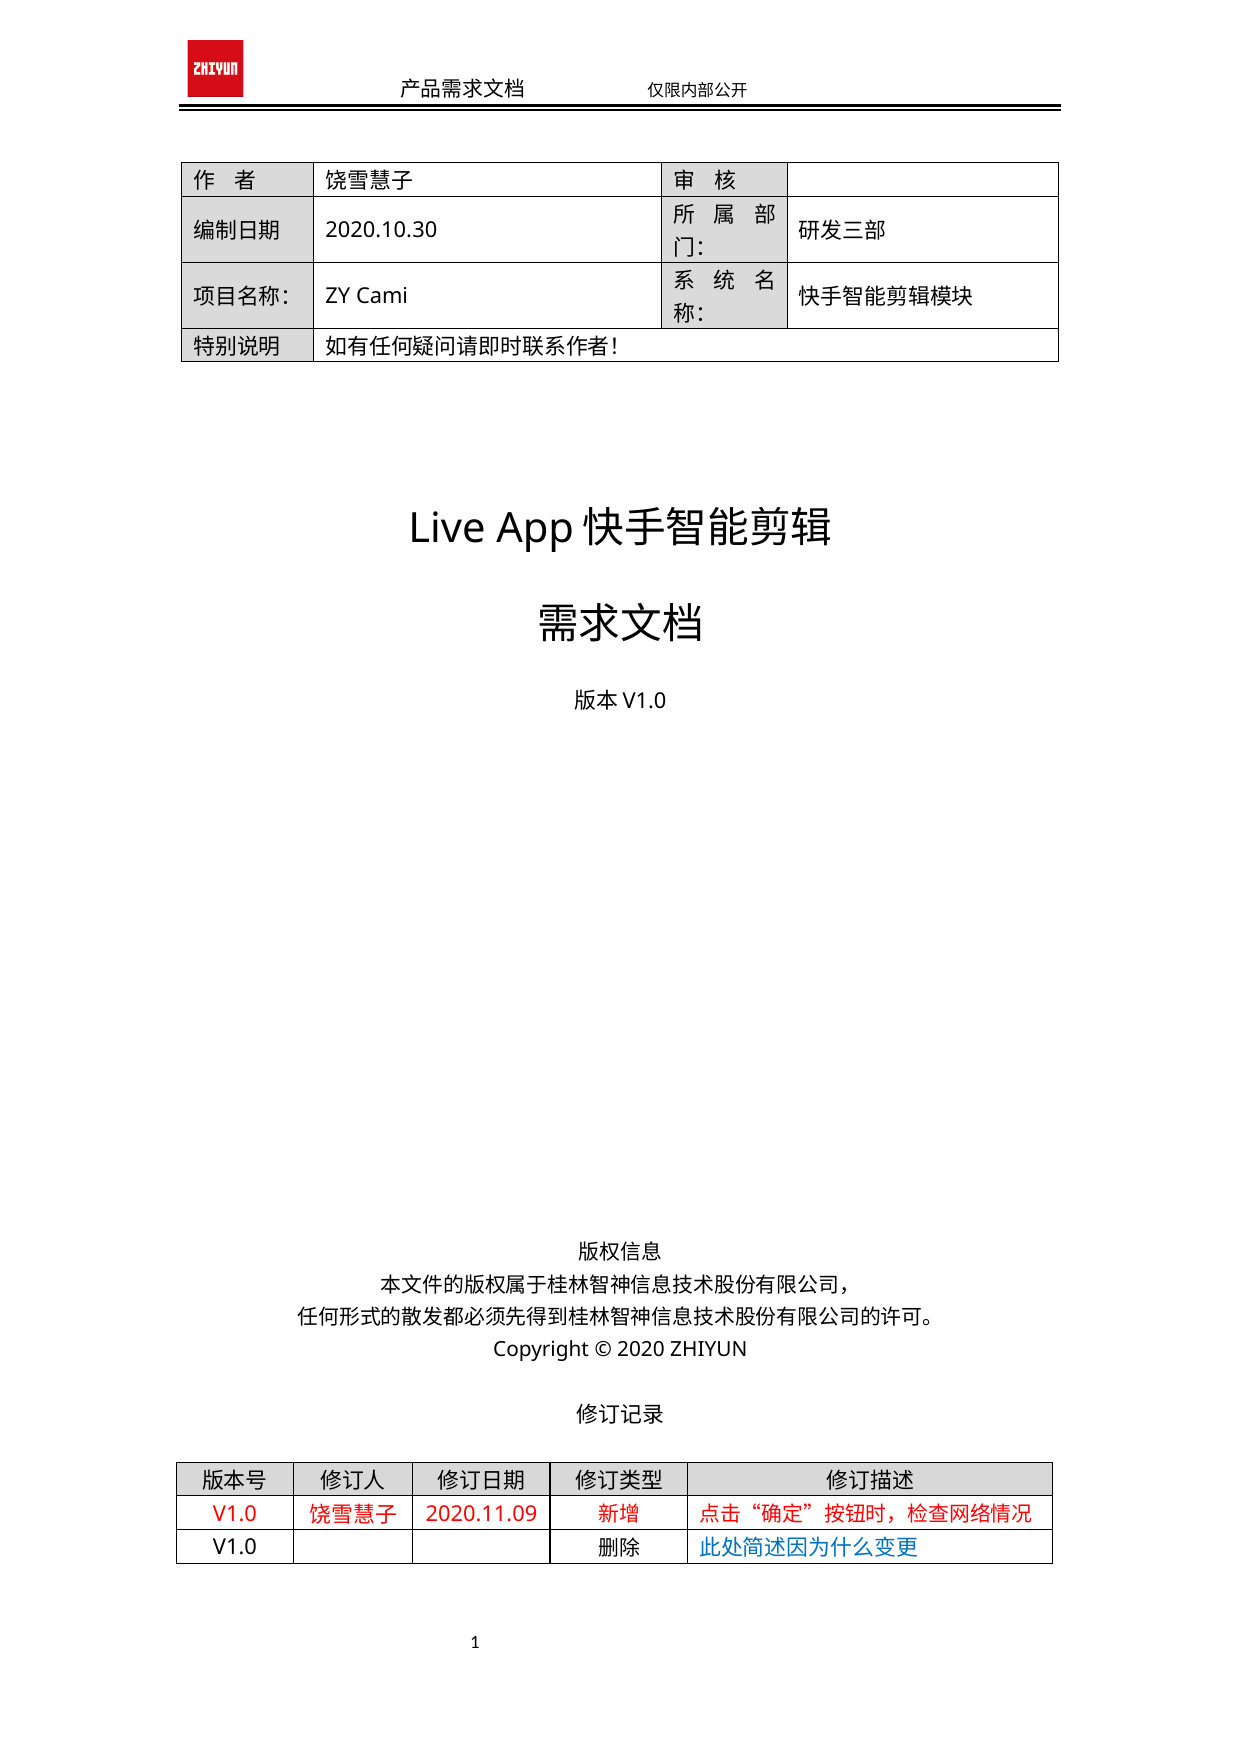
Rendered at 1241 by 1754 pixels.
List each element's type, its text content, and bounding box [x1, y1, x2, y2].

text 需求文档 [187, 587, 1053, 652]
table_header 饶雪慧子 [314, 163, 661, 196]
table_cell 删除 [551, 1530, 687, 1562]
table_cell V1.0 [177, 1530, 293, 1562]
table_header 修订类型 [551, 1463, 687, 1495]
table_cell ZY Cami [314, 263, 661, 328]
table_header 版本号 [177, 1463, 293, 1495]
table_cell 快手智能剪辑模块 [788, 263, 1058, 328]
table_cell 编制日期 [182, 197, 313, 262]
table_header 修订日期 [413, 1463, 549, 1495]
table_cell 2020.10.30 [314, 197, 661, 262]
table_header 修订人 [294, 1463, 412, 1495]
text 任何形式的散发都必须先得到桂林智神信息技术股份有限公司的许可。 [187, 1299, 1053, 1332]
table_cell [413, 1530, 549, 1562]
text 修订记录 [187, 1397, 1053, 1429]
table_cell 系统名称： [662, 263, 787, 328]
text 版权信息 [187, 1234, 1053, 1267]
table_cell 所属部门： [662, 197, 787, 262]
picture [187, 40, 244, 97]
table_cell [294, 1530, 412, 1562]
table_header 修订描述 [688, 1463, 1052, 1495]
table_cell 饶雪慧子 [294, 1496, 412, 1529]
table_cell 项目名称： [182, 263, 313, 328]
text 版本V1.0 [187, 682, 1053, 715]
table_header [788, 163, 1058, 196]
table_header 审 核 [662, 163, 787, 196]
text Copyright © 2020 ZHIYUN [187, 1332, 1053, 1364]
text Live App快手智能剪辑 [187, 492, 1053, 557]
table_cell 此处简述因为什么变更 [688, 1530, 1052, 1562]
text 本文件的版权属于桂林智神信息技术股份有限公司， [187, 1267, 1053, 1299]
table_cell 研发三部 [788, 197, 1058, 262]
table_cell 如有任何疑问请即时联系作者！ [314, 329, 1058, 361]
table_cell 点击“确定”按钮时，检查网络情况 [688, 1496, 1052, 1529]
table_cell 2020.11.09 [413, 1496, 549, 1529]
table_header 作 者 [182, 163, 313, 196]
table_cell 新增 [551, 1496, 687, 1529]
table_cell 特别说明 [182, 329, 313, 361]
table_cell V1.0 [177, 1496, 293, 1529]
